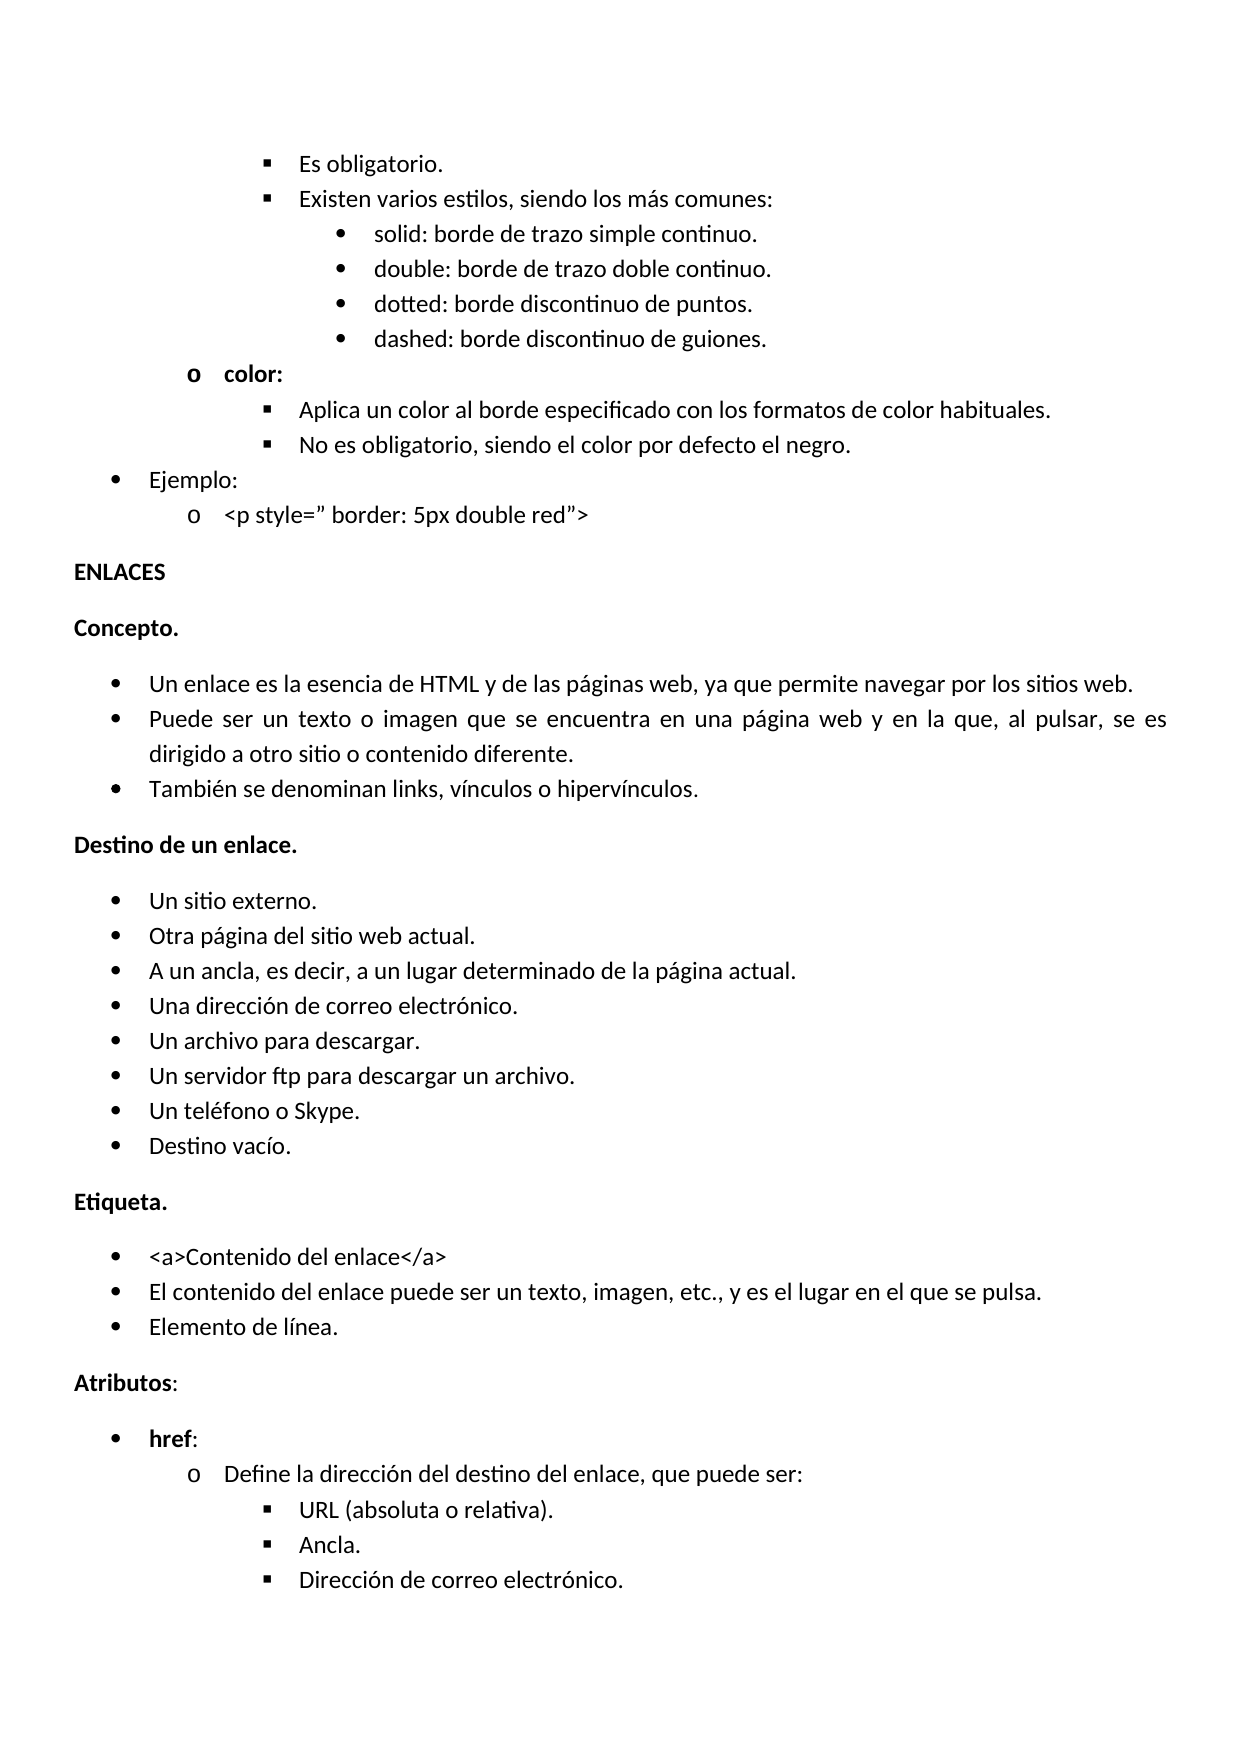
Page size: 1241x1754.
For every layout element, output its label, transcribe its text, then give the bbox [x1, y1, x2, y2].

list También se denominan links, vínculos o hipervínculos. [111, 773, 1169, 804]
text Atributos: [74, 1367, 1169, 1398]
list dotted: borde discontinuo de puntos. [336, 288, 1169, 318]
list Un servidor ftp para descargar un archivo. [111, 1060, 1169, 1090]
text Destino de un enlace. [74, 829, 1169, 859]
list Un enlace es la esencia de HTML y de las páginas web, ya que permite navegar por los sitios web. [111, 668, 1169, 699]
list Destino vacío. [111, 1130, 1169, 1160]
list No es obligatorio, siendo el color por defecto el negro. [261, 429, 1169, 460]
list Ejemplo: [111, 464, 1169, 495]
list double: borde de trazo doble continuo. [336, 253, 1169, 283]
list <a>Contenido del enlace</a> [111, 1241, 1169, 1272]
list Un sitio externo. [111, 885, 1169, 915]
list <p style=” border: 5px double red”> [186, 499, 1169, 531]
list Un archivo para descargar. [111, 1025, 1169, 1055]
list href: [111, 1423, 1169, 1454]
list Una dirección de correo electrónico. [111, 990, 1169, 1020]
text Etiqueta. [74, 1186, 1169, 1216]
list URL (absoluta o relativa). [261, 1494, 1169, 1525]
list Otra página del sitio web actual. [111, 920, 1169, 950]
list A un ancla, es decir, a un lugar determinado de la página actual. [111, 955, 1169, 985]
list Ancla. [261, 1529, 1169, 1560]
list Elemento de línea. [111, 1311, 1169, 1342]
text Concepto. [74, 612, 1169, 643]
list dashed: borde discontinuo de guiones. [336, 323, 1169, 353]
list Es obligatorio. [261, 148, 1169, 178]
list Un teléfono o Skype. [111, 1095, 1169, 1125]
list Existen varios estilos, siendo los más comunes: [261, 183, 1169, 213]
list solid: borde de trazo simple continuo. [336, 218, 1169, 248]
list Dirección de correo electrónico. [261, 1564, 1169, 1595]
list Define la dirección del destino del enlace, que puede ser: [186, 1458, 1169, 1490]
list El contenido del enlace puede ser un texto, imagen, etc., y es el lugar en el que se pulsa. [111, 1276, 1169, 1307]
list color: [186, 358, 1169, 389]
list Aplica un color al borde especificado con los formatos de color habituales. [261, 394, 1169, 425]
list Puede ser un texto o imagen que se encuentra en una página web y en la que, al pulsar, se es dirigido a otro sitio o contenido diferente. [111, 703, 1169, 769]
text ENLACES [74, 556, 1169, 587]
